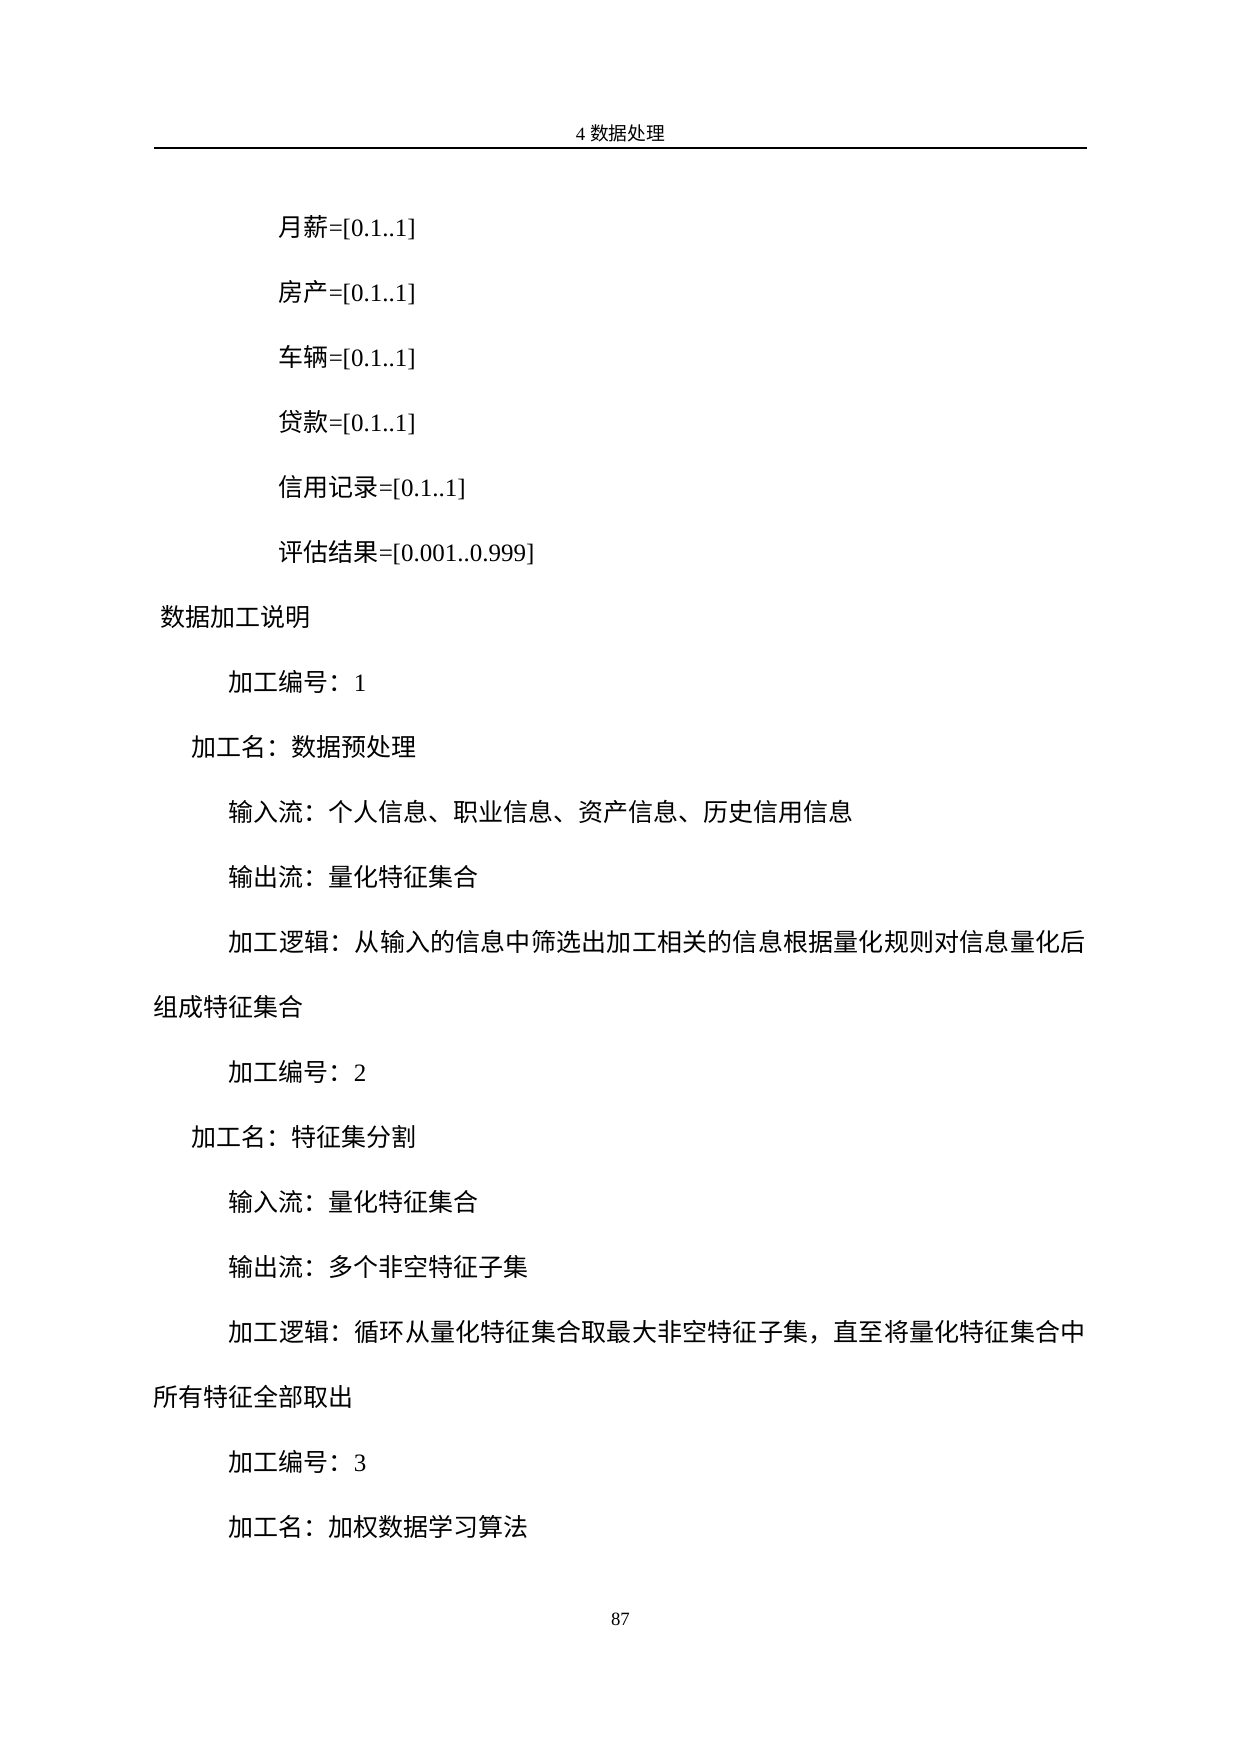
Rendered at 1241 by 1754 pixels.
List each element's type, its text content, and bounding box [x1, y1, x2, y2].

text 输出流：量化特征集合 [153, 843, 1087, 908]
text 加工编号：2 [153, 1038, 1087, 1103]
text 加工编号：3 [153, 1428, 1087, 1493]
text 加工编号：1 [153, 648, 1087, 713]
text 输出流：多个非空特征子集 [153, 1233, 1087, 1298]
text 信用记录=[0.1..1] [153, 453, 1087, 518]
text 贷款=[0.1..1] [153, 388, 1087, 453]
text 加工逻辑：循环从量化特征集合取最大非空特征子集，直至将量化特征集合中所有特征全部取出 [153, 1298, 1087, 1428]
text 输入流：个人信息、职业信息、资产信息、历史信用信息 [153, 778, 1087, 843]
text 车辆=[0.1..1] [153, 323, 1087, 388]
text 输入流：量化特征集合 [153, 1168, 1087, 1233]
text 房产=[0.1..1] [153, 258, 1087, 323]
text 加工逻辑：从输入的信息中筛选出加工相关的信息根据量化规则对信息量化后组成特征集合 [153, 908, 1087, 1038]
text 月薪=[0.1..1] [153, 193, 1087, 258]
text 加工名：数据预处理 [153, 713, 1087, 778]
text 加工名：加权数据学习算法 [153, 1493, 1087, 1558]
text 数据加工说明 [153, 583, 1087, 648]
text 评估结果=[0.001..0.999] [153, 518, 1087, 583]
text 加工名：特征集分割 [153, 1103, 1087, 1168]
